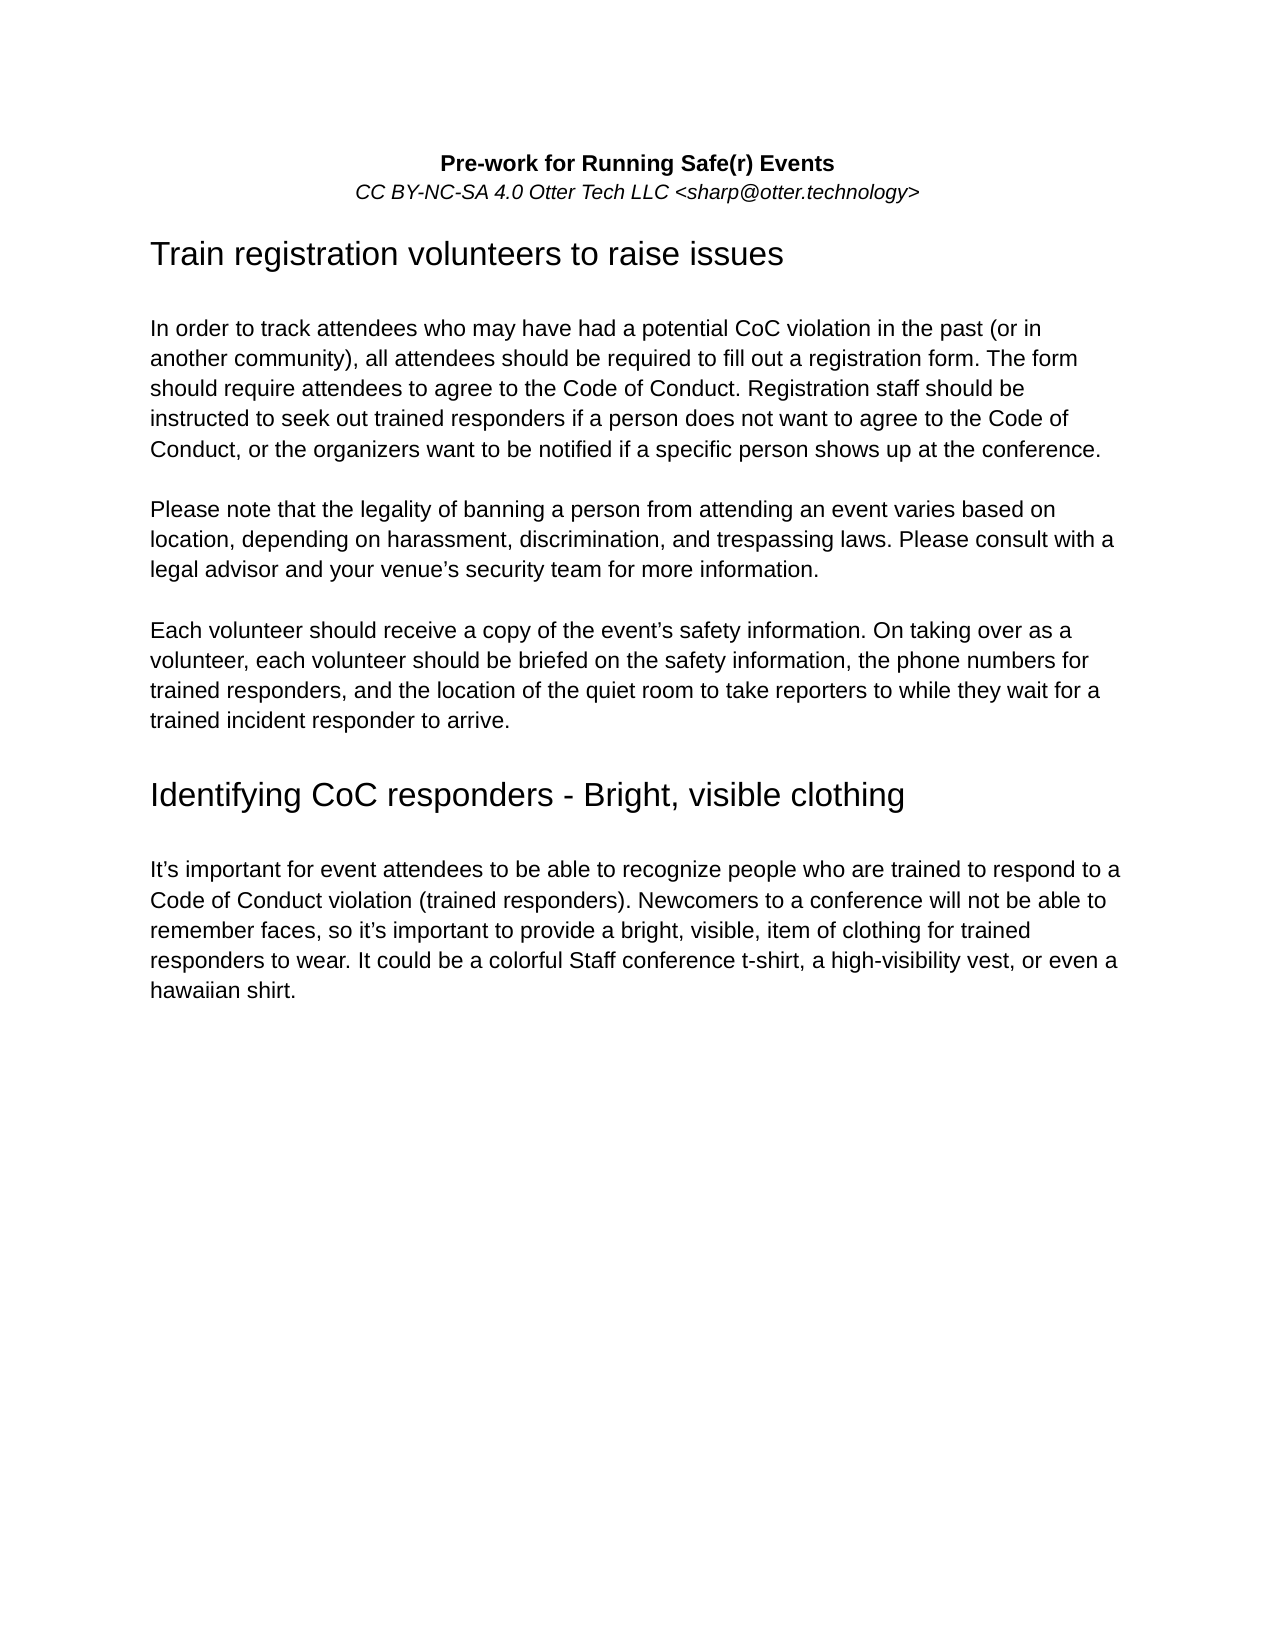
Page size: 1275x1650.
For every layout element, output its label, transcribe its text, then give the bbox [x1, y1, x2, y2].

text Please note that the legality of banning a person from attending an event varies based on location, depending on harassment, discrimination, and trespassing laws. Please consult with a legal advisor and your venue’s security team for more information. [150, 496, 1125, 583]
text In order to track attendees who may have had a potential CoC violation in the past (or in another community), all attendees should be required to fill out a registration form. The form should require attendees to agree to the Code of Conduct. Registration staff should be instructed to seek out trained responders if a person does not want to agree to the Code of Conduct, or the organizers want to be notified if a specific person shows up at the conference. [150, 315, 1125, 462]
subtitle Identifying CoC responders - Bright, visible clothing [150, 775, 1125, 814]
text Each volunteer should receive a copy of the event’s safety information. On taking over as a volunteer, each volunteer should be briefed on the safety information, the phone numbers for trained responders, and the location of the quiet room to take reporters to while they wait for a trained incident responder to arrive. [150, 617, 1125, 734]
subtitle Train registration volunteers to raise issues [150, 234, 1125, 272]
text It’s important for event attendees to be able to recognize people who are trained to respond to a Code of Conduct violation (trained responders). Newcomers to a conference will not be able to remember faces, so it’s important to provide a bright, visible, item of clothing for trained responders to wear. It could be a colorful Staff conference t-shirt, a high-visibility vest, or even a hawaiian shirt. [150, 856, 1125, 1003]
